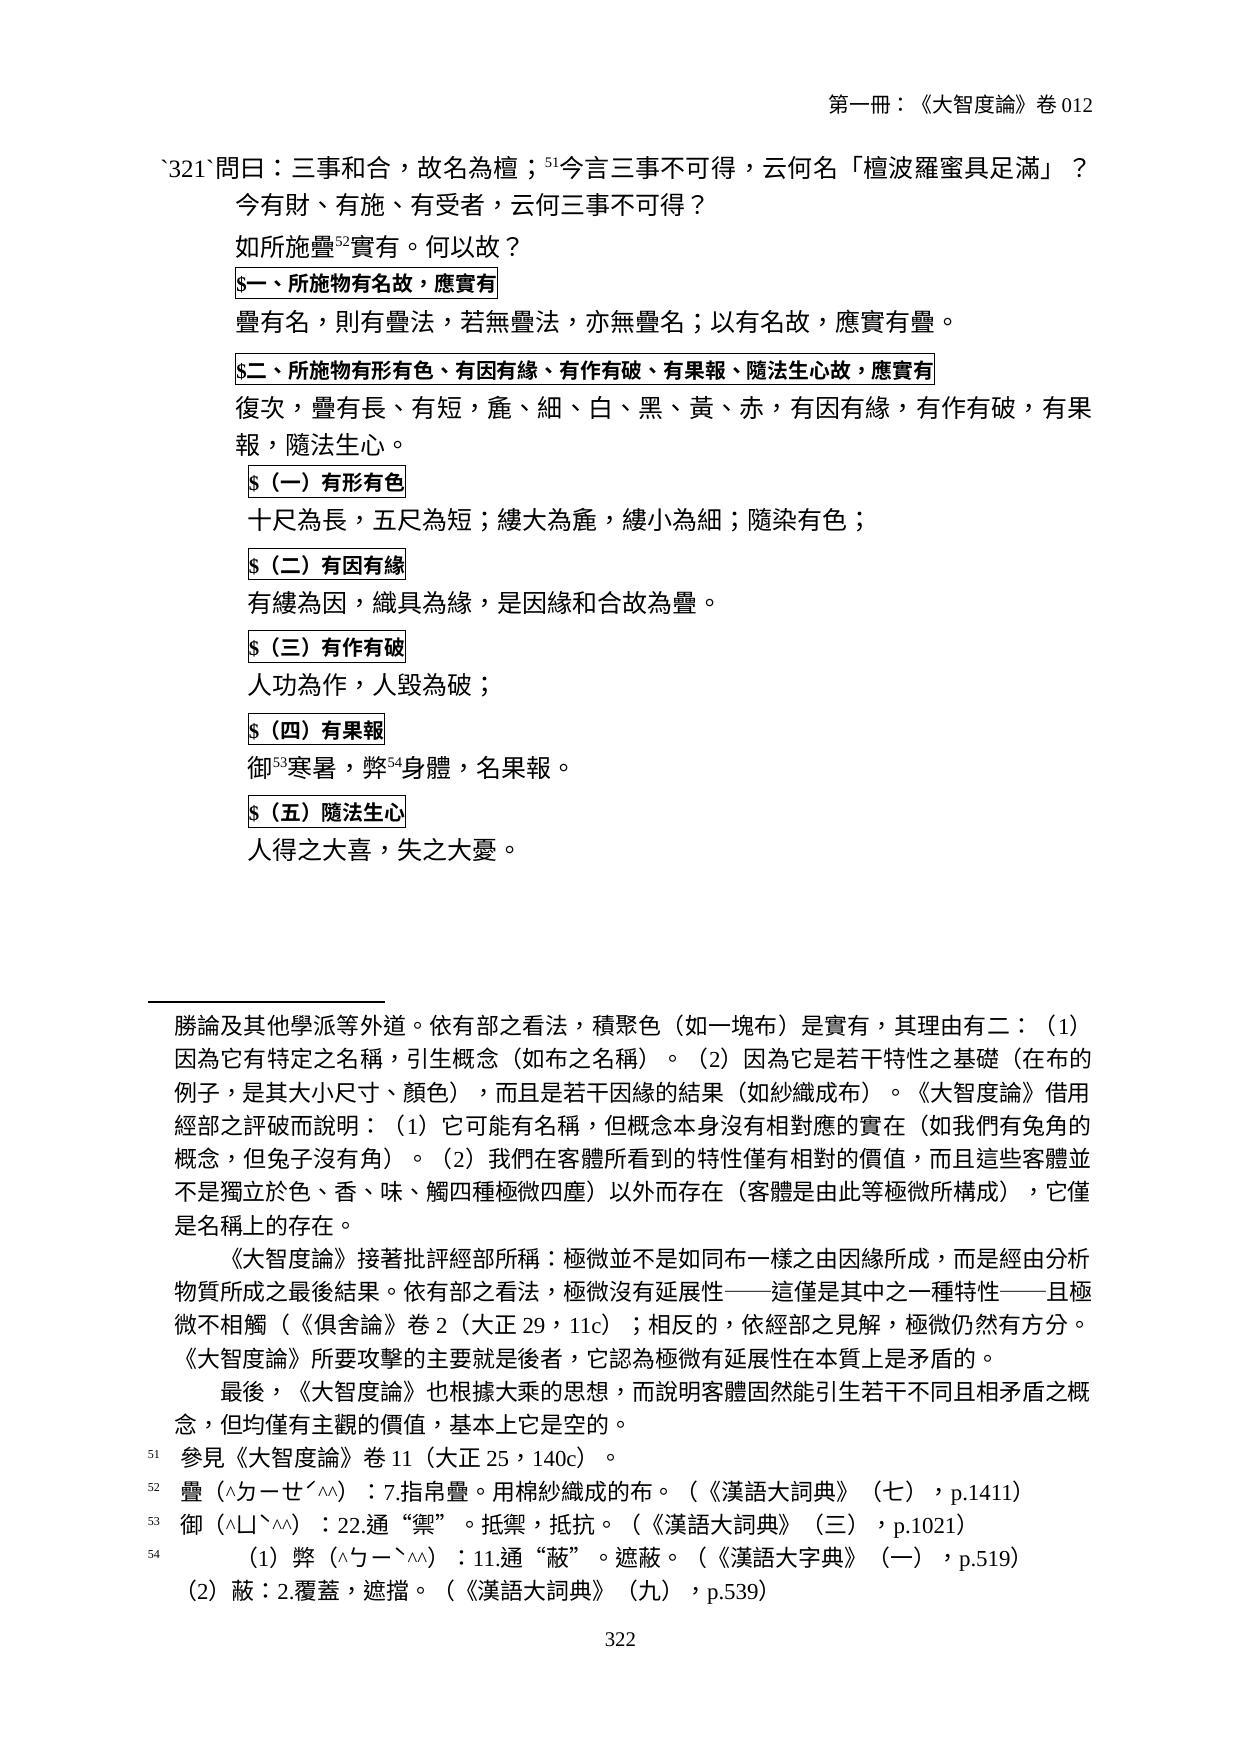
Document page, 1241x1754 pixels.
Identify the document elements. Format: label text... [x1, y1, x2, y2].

text $（二）有因有緣 [248, 545, 1092, 583]
text 人功為作，人毀為破； [248, 665, 1092, 703]
text $二、所施物有形有色、有因有緣、有作有破、有果報、隨法生心故，應實有 [235, 350, 1092, 388]
text $一、所施物有名故，應實有 [235, 264, 1092, 301]
text $（一）有形有色 [248, 463, 1092, 500]
text 疊有名，則有疊法，若無疊法，亦無疊名；以有名故，應實有疊。 [235, 301, 1092, 339]
text 御寒暑，弊身體，名果報。 [248, 748, 1092, 785]
text 十尺為長，五尺為短；縷大為麁，縷小為細；隨染有色； [248, 500, 1092, 538]
text `321`問曰：三事和合，故名為檀；今言三事不可得，云何名「檀波羅蜜具足滿」？今有財、有施、有受者，云何三事不可得？ [160, 148, 1092, 223]
text 復次，疊有長、有短，麁、細、白、黑、黃、赤，有因有緣，有作有破，有果報，隨法生心。 [235, 388, 1092, 463]
text $（四）有果報 [248, 710, 1092, 748]
text 人得之大喜，失之大憂。 [248, 830, 1092, 868]
text 如所施疊實有。何以故？ [235, 226, 1092, 264]
text 有縷為因，織具為緣，是因緣和合故為疊。 [248, 583, 1092, 620]
text $（三）有作有破 [248, 628, 1092, 665]
text $（五）隨法生心 [248, 793, 1092, 830]
